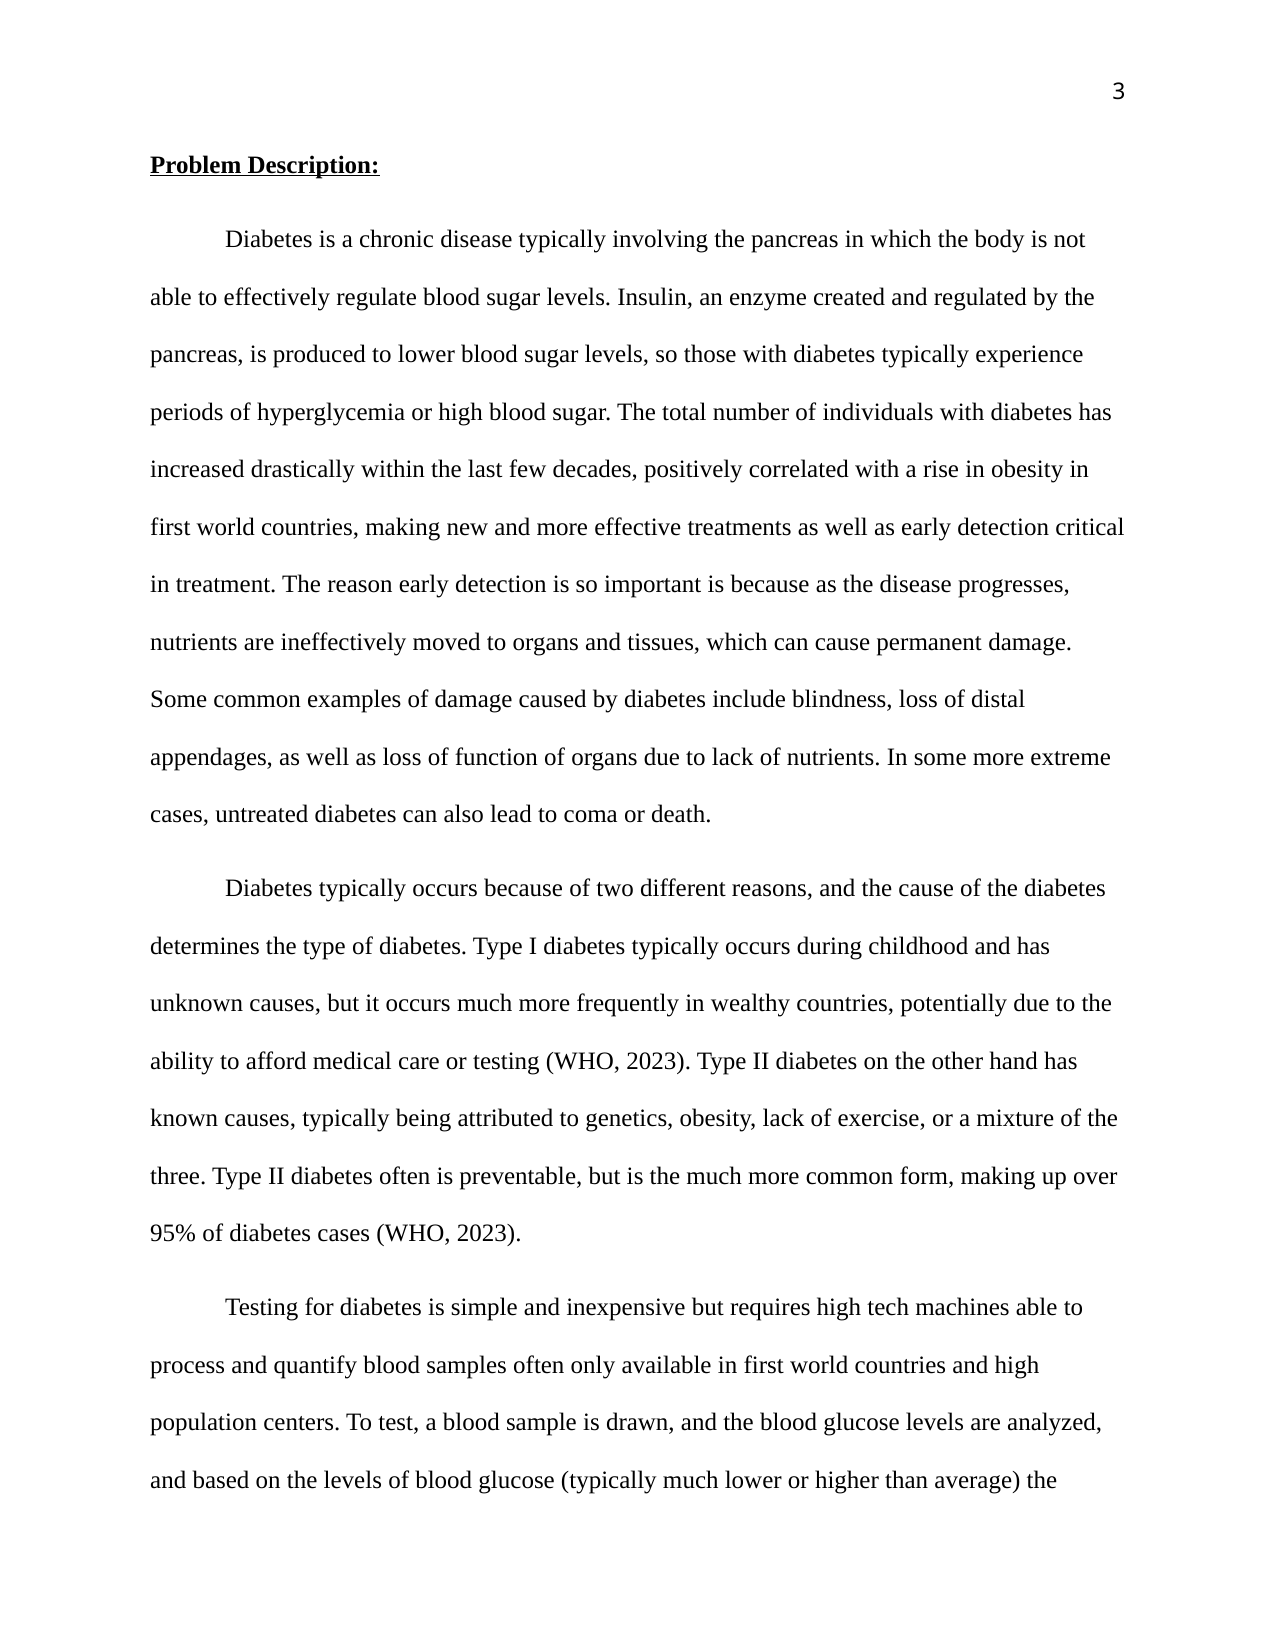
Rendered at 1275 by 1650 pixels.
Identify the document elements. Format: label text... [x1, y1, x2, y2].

text Diabetes is a chronic disease typically involving the pancreas in which the body is not able to effectively regulate blood sugar levels. Insulin, an enzyme created and regulated by the pancreas, is produced to lower blood sugar levels, so those with diabetes typically experience periods of hyperglycemia or high blood sugar. The total number of individuals with diabetes has increased drastically within the last few decades, positively correlated with a rise in obesity in first world countries, making new and more effective treatments as well as early detection critical in treatment. The reason early detection is so important is because as the disease progresses, nutrients are ineffectively moved to organs and tissues, which can cause permanent damage. Some common examples of damage caused by diabetes include blindness, loss of distal appendages, as well as loss of function of organs due to lack of nutrients. In some more extreme cases, untreated diabetes can also lead to coma or death. [150, 224, 1125, 828]
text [150, 1292, 1125, 1494]
text Problem Description: [150, 150, 1125, 179]
text Diabetes typically occurs because of two different reasons, and the cause of the diabetes determines the type of diabetes. Type I diabetes typically occurs during childhood and has unknown causes, but it occurs much more frequently in wealthy countries, potentially due to the ability to afford medical care or testing (WHO, 2023). Type II diabetes on the other hand has known causes, typically being attributed to genetics, obesity, lack of exercise, or a mixture of the three. Type II diabetes often is preventable, but is the much more common form, making up over 95% of diabetes cases (WHO, 2023). [150, 873, 1125, 1247]
